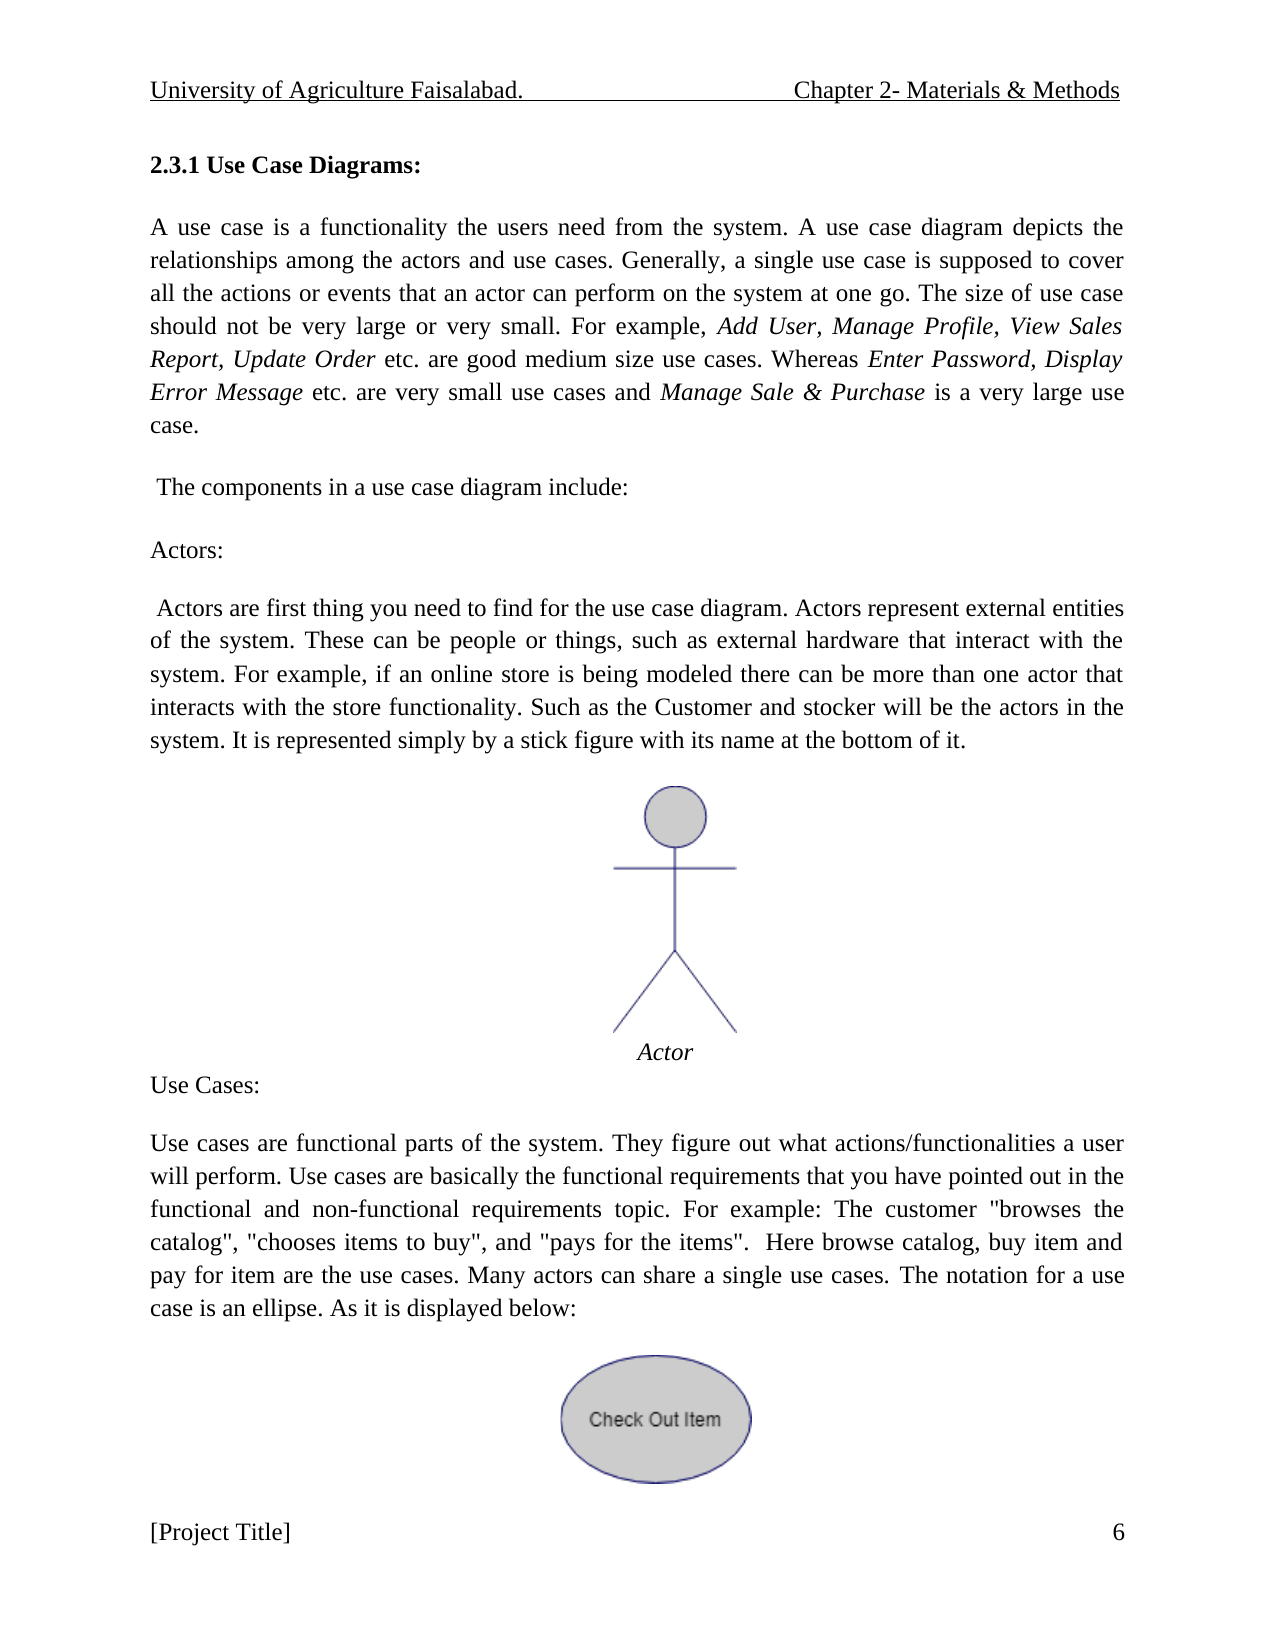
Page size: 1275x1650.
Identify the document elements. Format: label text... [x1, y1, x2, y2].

picture [613, 786, 737, 1033]
text The components in a use case diagram include: [150, 472, 1125, 501]
text Actors: [150, 535, 1125, 563]
text Actors are first thing you need to find for the use case diagram. Actors represent external entities of the system. These can be people or things, such as external hardware that interact with the system. For example, if an online store is being modeled there can be more than one actor that interacts with the store functionality. Such as the Customer and stocker will be the actors in the system. It is represented simply by a stick figure with its name at the bottom of it. [150, 593, 1125, 753]
subtitle 2.3.1 Use Case Diagrams: [150, 150, 1125, 179]
picture [560, 1355, 752, 1484]
text A use case is a functionality the users need from the system. A use case diagram depicts the relationships among the actors and use cases. Generally, a single use case is supposed to cover all the actions or events that an actor can perform on the system at one go. The size of use case should not be very large or very small. For example, Add User, Manage Profile, View Sales Report, Update Order etc. are good medium size use cases. Whereas Enter Password, Display Error Message etc. are very small use cases and Manage Sale & Purchase is a very large use case. [150, 212, 1125, 439]
text Use Cases: [150, 1070, 1125, 1099]
text Actor [187, 1037, 1125, 1066]
text Use cases are functional parts of the system. They figure out what actions/functionalities a user will perform. Use cases are basically the functional requirements that you have pointed out in the functional and non-functional requirements topic. For example: The customer "browses the catalog", "chooses items to buy", and "pays for the items". Here browse catalog, buy item and pay for item are the use cases. Many actors can share a single use cases. The notation for a use case is an ellipse. As it is displayed below: [150, 1128, 1125, 1322]
